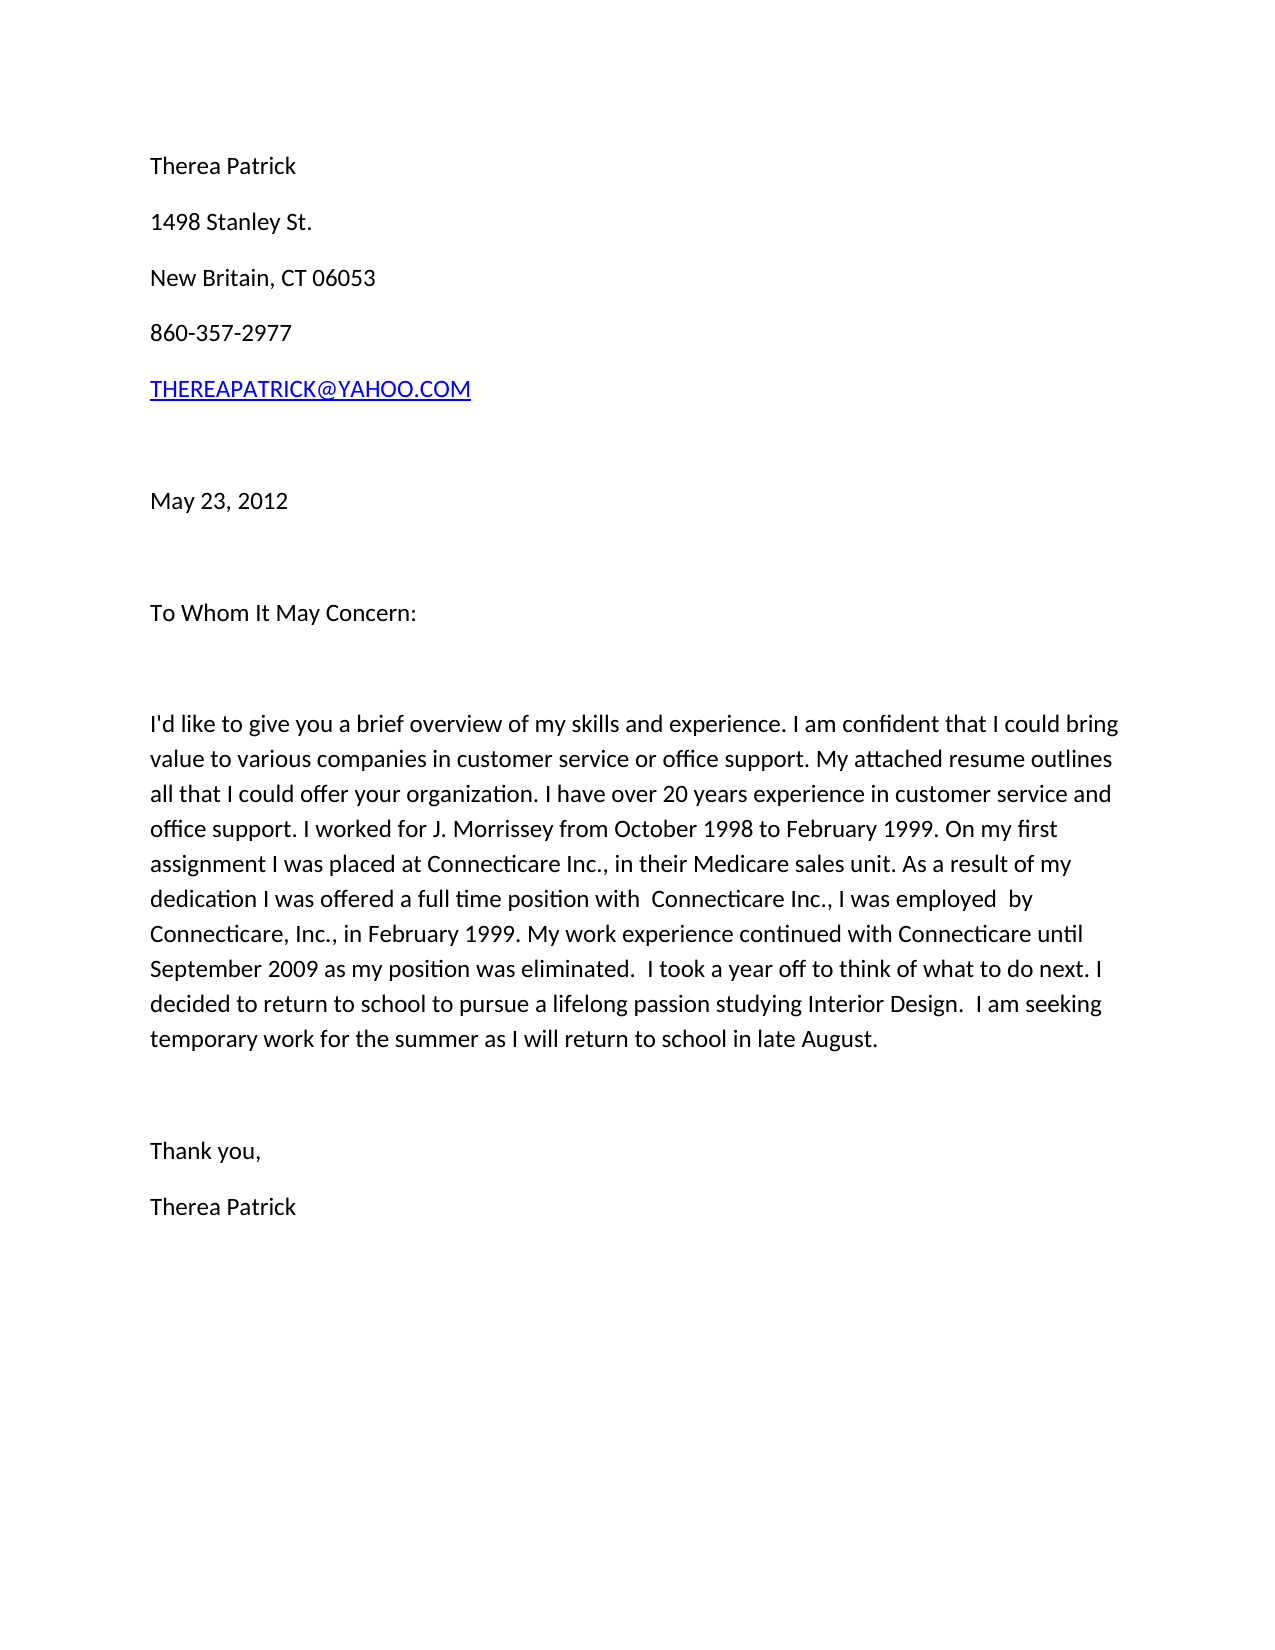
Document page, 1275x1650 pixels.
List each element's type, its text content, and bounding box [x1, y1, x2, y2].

text Therea Patrick [150, 1191, 1125, 1221]
text Thank you, [150, 1135, 1125, 1166]
text To Whom It May Concern: [150, 597, 1125, 627]
text New Britain, CT 06053 [150, 262, 1125, 292]
text 860-357-2977 [150, 317, 1125, 348]
text THEREAPATRICK@YAHOO.COM [150, 373, 1125, 404]
text May 23, 2012 [150, 485, 1125, 516]
text Therea Patrick [150, 150, 1125, 181]
text 1498 Stanley St. [150, 206, 1125, 236]
text I'd like to give you a brief overview of my skills and experience. I am confident that I could bring value to various companies in customer service or office support. My attached resume outlines all that I could offer your organization. I have over 20 years experience in customer service and office support. I worked for J. Morrissey from October 1998 to February 1999. On my first assignment I was placed at Connecticare Inc., in their Medicare sales unit. As a result of my dedication I was offered a full time position with Connecticare Inc., I was employed by Connecticare, Inc., in February 1999. My work experience continued with Connecticare until September 2009 as my position was eliminated. I took a year off to think of what to do next. I decided to return to school to pursue a lifelong passion studying Interior Design. I am seeking temporary work for the summer as I will return to school in late August. [150, 708, 1125, 1054]
